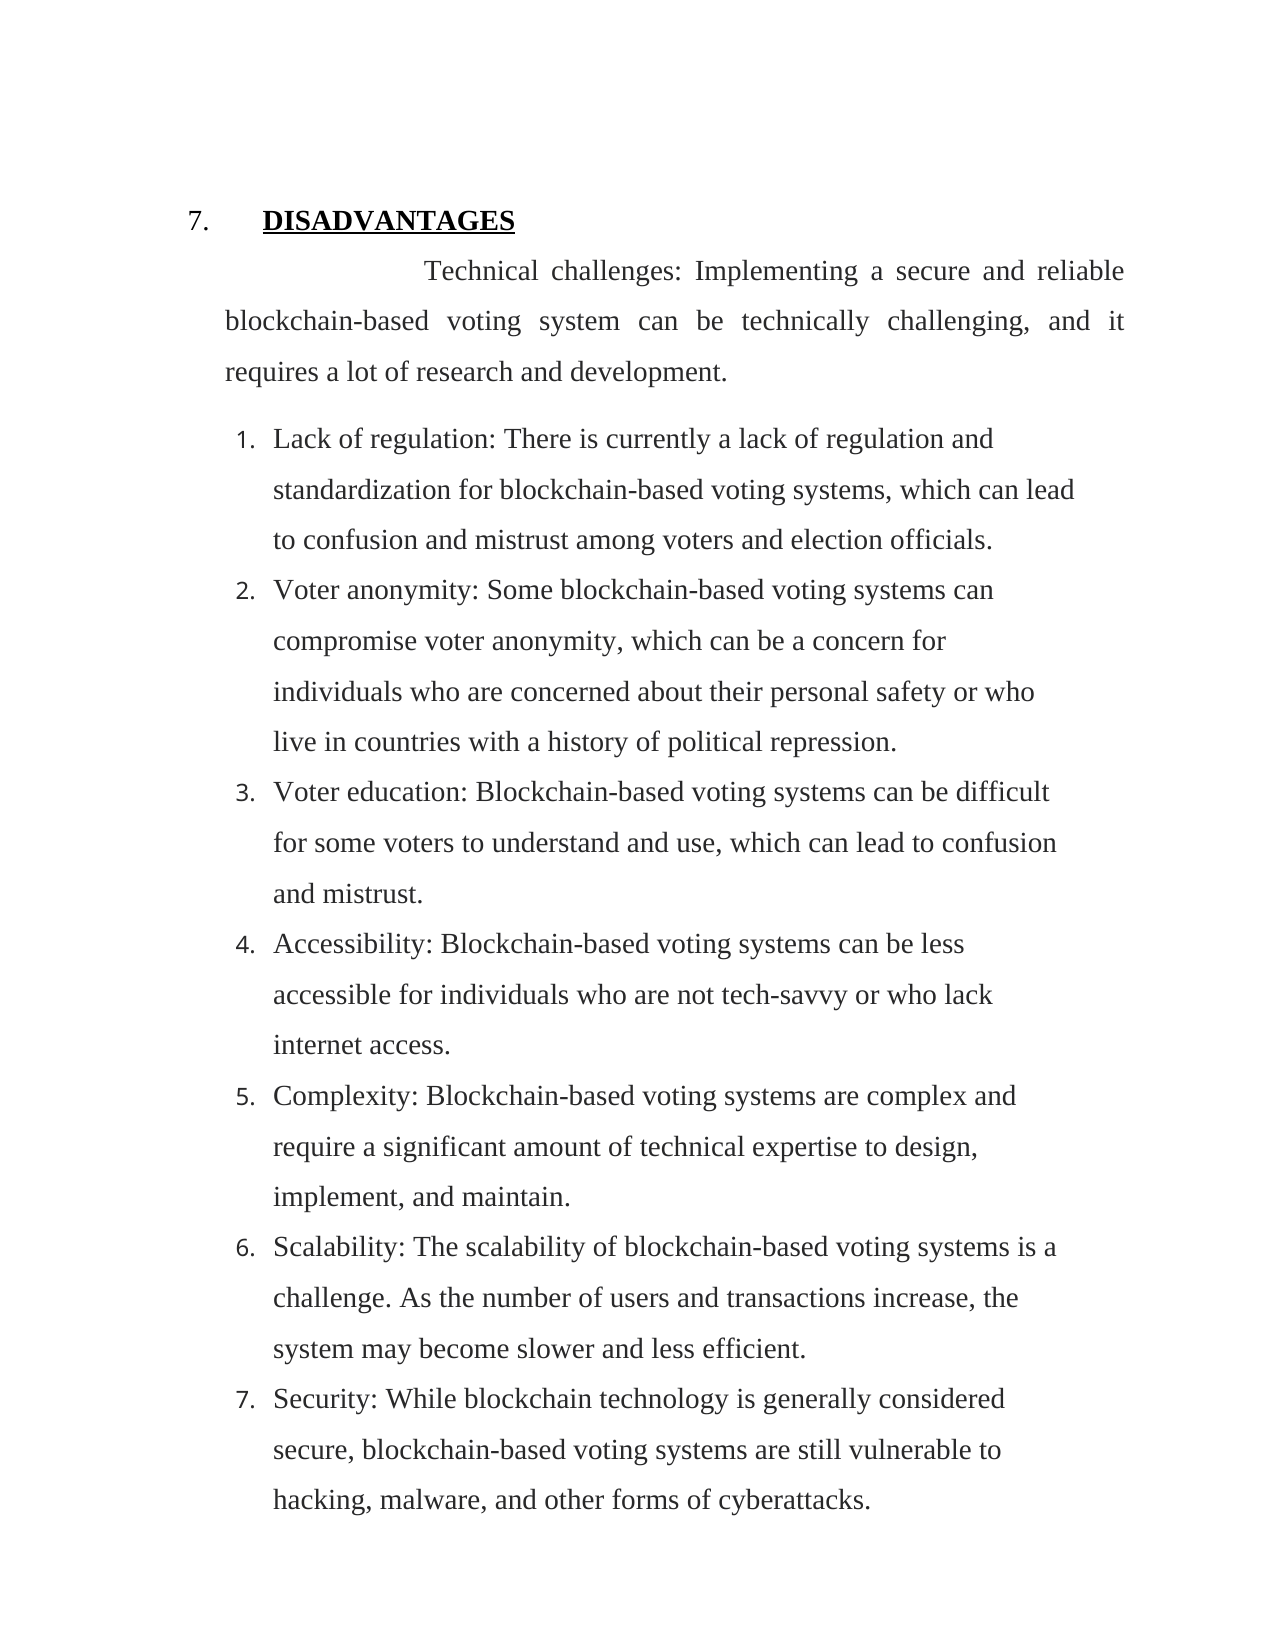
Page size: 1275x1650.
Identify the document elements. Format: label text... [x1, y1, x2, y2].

text Technical challenges: Implementing a secure and reliable blockchain-based voting system can be technically challenging, and it requires a lot of research and development. [225, 253, 1125, 387]
list Voter education: Blockchain-based voting systems can be difficult for some voters to understand and use, which can lead to confusion and mistrust. [235, 774, 1079, 909]
list Voter anonymity: Some blockchain-based voting systems can compromise voter anonymity, which can be a concern for individuals who are concerned about their personal safety or who live in countries with a history of political repression. [235, 572, 1079, 758]
list Security: While blockchain technology is generally considered secure, blockchain-based voting systems are still vulnerable to hacking, malware, and other forms of cyberattacks. [235, 1381, 1079, 1516]
list DISADVANTAGES [187, 203, 1125, 236]
list Scalability: The scalability of blockchain-based voting systems is a challenge. As the number of users and transactions increase, the system may become slower and less efficient. [235, 1229, 1079, 1364]
list Accessibility: Blockchain-based voting systems can be less accessible for individuals who are not tech-savvy or who lack internet access. [235, 926, 1079, 1061]
list Complexity: Blockchain-based voting systems are complex and require a significant amount of technical expertise to design, implement, and maintain. [235, 1078, 1079, 1213]
list Lack of regulation: There is currently a lack of regulation and standardization for blockchain-based voting systems, which can lead to confusion and mistrust among voters and election officials. [235, 421, 1079, 556]
